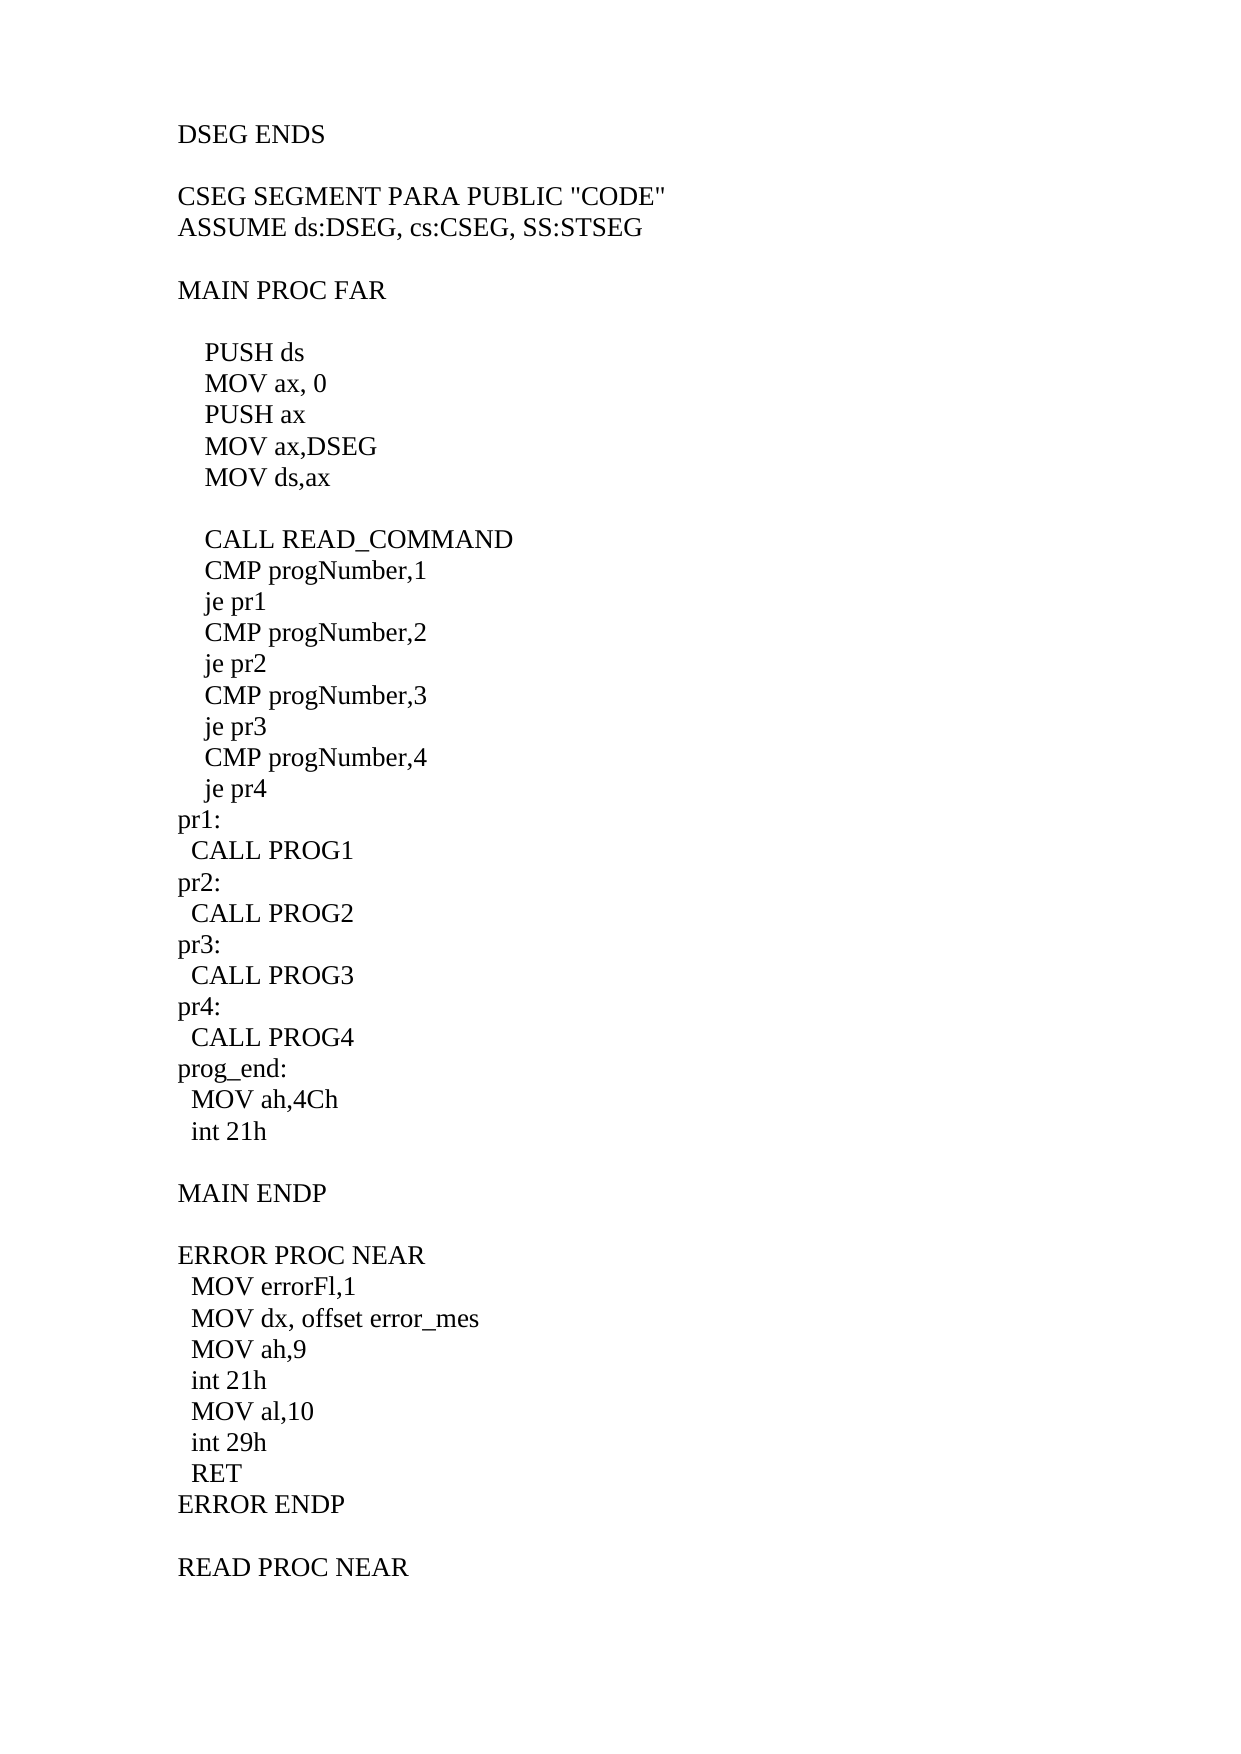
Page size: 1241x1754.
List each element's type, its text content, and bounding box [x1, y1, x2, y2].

text prog_end: [177, 1052, 1152, 1084]
text MOV al,10 [177, 1395, 1152, 1426]
text ERROR ENDP [177, 1488, 1152, 1520]
text MAIN PROC FAR [177, 274, 1152, 305]
text PUSH ax [177, 398, 1152, 429]
text je pr1 [177, 585, 1152, 616]
text CMP progNumber,3 [177, 679, 1152, 710]
text CMP progNumber,4 [177, 741, 1152, 772]
text MOV dx, offset error_mes [177, 1302, 1152, 1333]
text int 21h [177, 1115, 1152, 1146]
text MOV ah,4Ch [177, 1084, 1152, 1115]
text RET [177, 1457, 1152, 1488]
text je pr4 [177, 772, 1152, 803]
text CALL PROG1 [177, 834, 1152, 866]
text MOV ah,9 [177, 1333, 1152, 1364]
text DSEG ENDS [177, 118, 1152, 149]
text CALL READ_COMMAND [177, 523, 1152, 554]
text READ PROC NEAR [177, 1551, 1152, 1582]
text pr1: [177, 803, 1152, 834]
text ASSUME ds:DSEG, cs:CSEG, SS:STSEG [177, 212, 1152, 243]
text CALL PROG4 [177, 1021, 1152, 1052]
text MAIN ENDP [177, 1177, 1152, 1208]
text pr3: [177, 928, 1152, 959]
text pr4: [177, 990, 1152, 1021]
text PUSH ds [177, 336, 1152, 367]
text CALL PROG3 [177, 959, 1152, 990]
text pr2: [177, 866, 1152, 897]
text CSEG SEGMENT PARA PUBLIC "CODE" [177, 180, 1152, 212]
text je pr3 [177, 710, 1152, 741]
text MOV errorFl,1 [177, 1271, 1152, 1302]
text int 21h [177, 1364, 1152, 1395]
text MOV ax,DSEG [177, 429, 1152, 461]
text int 29h [177, 1426, 1152, 1457]
text ERROR PROC NEAR [177, 1239, 1152, 1271]
text CALL PROG2 [177, 897, 1152, 928]
text MOV ax, 0 [177, 367, 1152, 398]
text CMP progNumber,2 [177, 616, 1152, 648]
text je pr2 [177, 648, 1152, 679]
text CMP progNumber,1 [177, 554, 1152, 585]
text MOV ds,ax [177, 461, 1152, 492]
